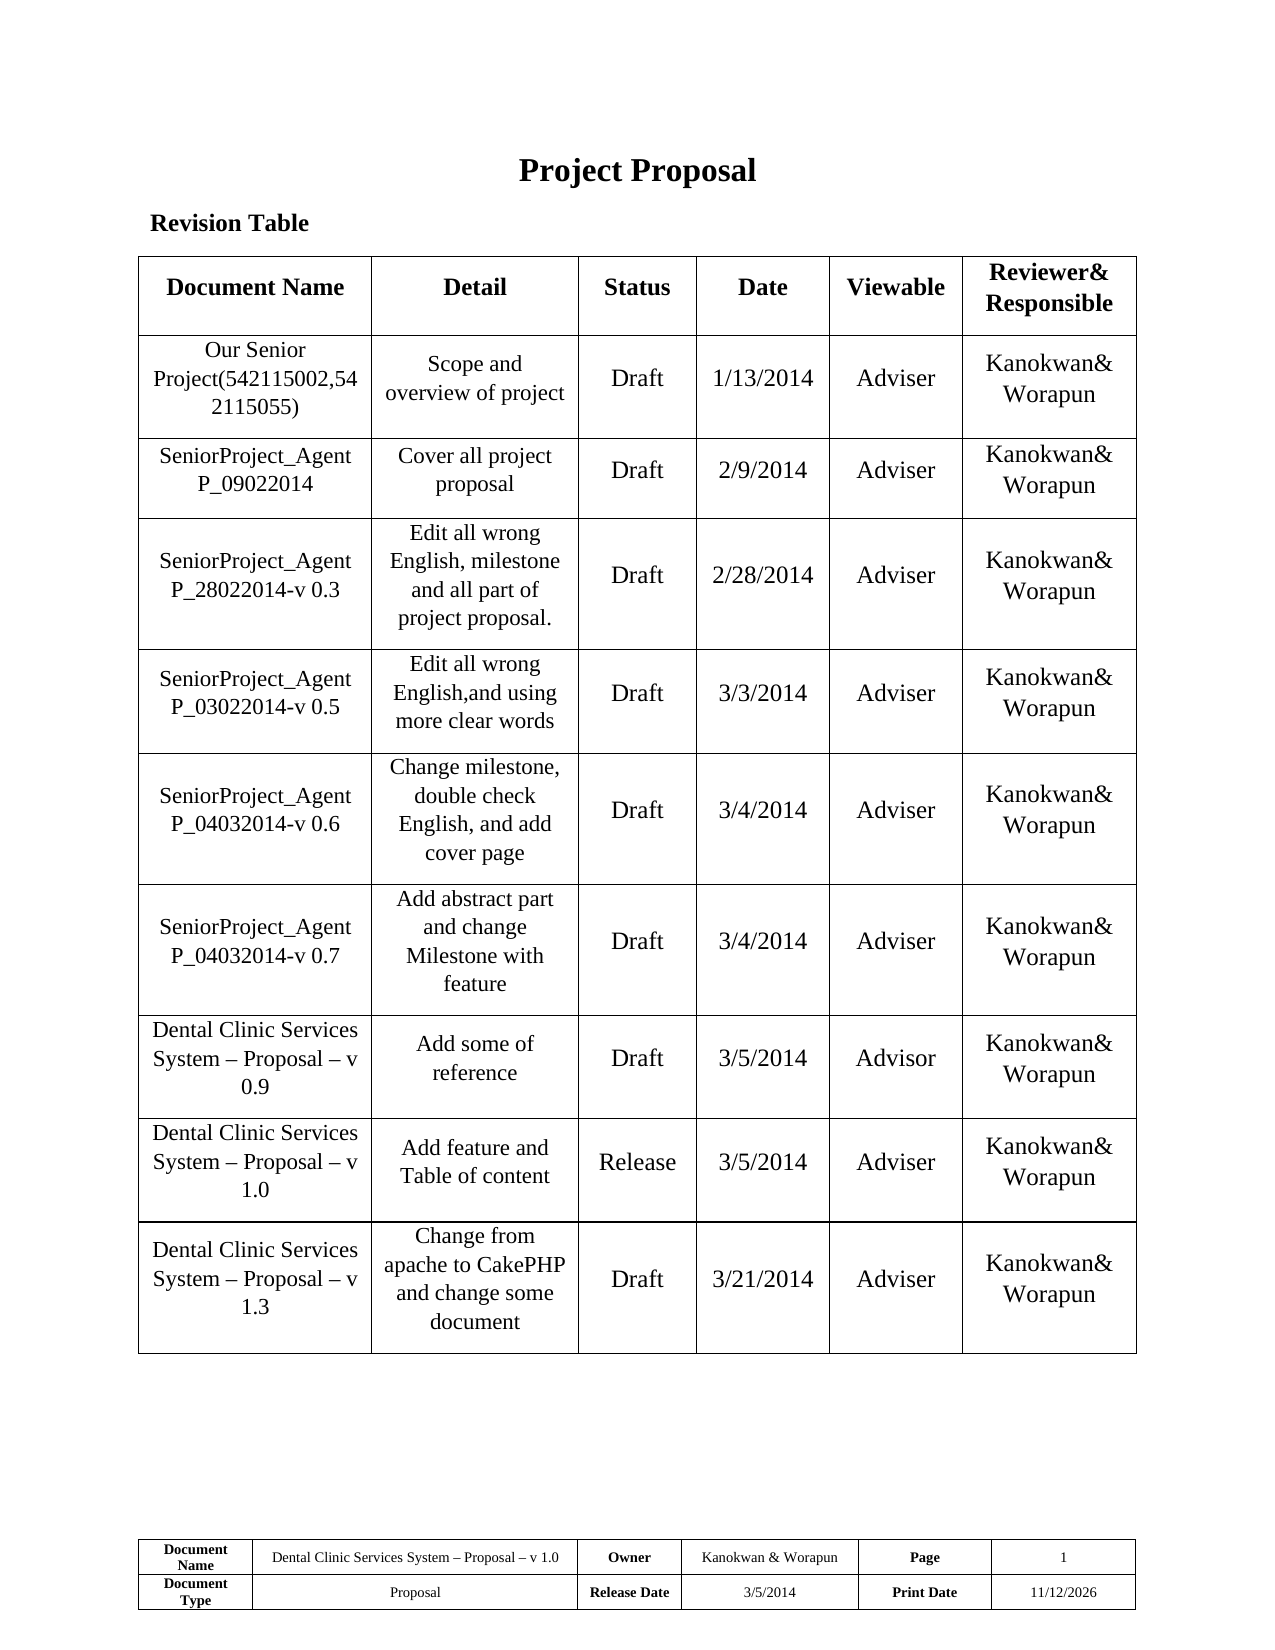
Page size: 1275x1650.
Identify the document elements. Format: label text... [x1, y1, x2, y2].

table_cell Adviser [830, 650, 962, 752]
table_cell Cover all project proposal [372, 439, 578, 518]
table_cell Edit all wrong English,and using more clear words [372, 650, 578, 752]
table_cell Kanokwan& Worapun [963, 650, 1136, 752]
table_cell Adviser [830, 885, 962, 1015]
table_cell Adviser [830, 754, 962, 884]
table_cell Kanokwan& Worapun [963, 1223, 1136, 1353]
table_cell Scope and overview of project [372, 336, 578, 438]
table_cell Dental Clinic Services System – Proposal – v 1.0 [139, 1119, 371, 1221]
table_cell 2/28/2014 [697, 519, 829, 649]
table_header Status [579, 257, 696, 335]
table_cell Edit all wrong English, milestone and all part of project proposal. [372, 519, 578, 649]
table_header Viewable [830, 257, 962, 335]
table_cell Our Senior Project(542115002,542115055) [139, 336, 371, 438]
table_cell Kanokwan& Worapun [963, 439, 1136, 518]
table_cell SeniorProject_Agent P_04032014-v 0.6 [139, 754, 371, 884]
text Revision Table [150, 208, 1125, 237]
table_cell 1/13/2014 [697, 336, 829, 438]
table_header Detail [372, 257, 578, 335]
table_cell Dental Clinic Services System – Proposal – v 0.9 [139, 1016, 371, 1118]
table_cell Kanokwan& Worapun [963, 754, 1136, 884]
table_cell Draft [579, 885, 696, 1015]
table_cell Add feature and Table of content [372, 1119, 578, 1221]
table_cell SeniorProject_Agent P_09022014 [139, 439, 371, 518]
table_cell Kanokwan& Worapun [963, 1016, 1136, 1118]
table_cell Draft [579, 754, 696, 884]
table_cell 3/4/2014 [697, 754, 829, 884]
table_cell Adviser [830, 336, 962, 438]
table_cell Dental Clinic Services System – Proposal – v 1.3 [139, 1223, 371, 1353]
table_cell Draft [579, 1016, 696, 1118]
table_header Document Name [139, 257, 371, 335]
table_cell 3/3/2014 [697, 650, 829, 752]
table_cell Add some of reference [372, 1016, 578, 1118]
table_cell Adviser [830, 439, 962, 518]
table_cell Adviser [830, 1223, 962, 1353]
table_cell SeniorProject_Agent P_28022014-v 0.3 [139, 519, 371, 649]
table_cell Release [579, 1119, 696, 1221]
text Project Proposal [150, 150, 1125, 188]
table_cell 3/4/2014 [697, 885, 829, 1015]
table_cell Kanokwan& Worapun [963, 1119, 1136, 1221]
table_header Reviewer& Responsible [963, 257, 1136, 335]
table_cell SeniorProject_Agent P_04032014-v 0.7 [139, 885, 371, 1015]
table_cell Kanokwan& Worapun [963, 885, 1136, 1015]
table_cell Add abstract part and change Milestone with feature [372, 885, 578, 1015]
table_cell Draft [579, 650, 696, 752]
table_cell Draft [579, 519, 696, 649]
table_cell 3/5/2014 [697, 1016, 829, 1118]
table_cell SeniorProject_Agent P_03022014-v 0.5 [139, 650, 371, 752]
table_cell Adviser [830, 1119, 962, 1221]
table_cell Change milestone, double check English, and add cover page [372, 754, 578, 884]
table_cell 3/5/2014 [697, 1119, 829, 1221]
table_cell Draft [579, 439, 696, 518]
table_cell 2/9/2014 [697, 439, 829, 518]
table_cell Change from apache to CakePHP and change some document [372, 1223, 578, 1353]
table_cell Draft [579, 1223, 696, 1353]
table_cell Draft [579, 336, 696, 438]
table_header Date [697, 257, 829, 335]
table_cell Advisor [830, 1016, 962, 1118]
table_cell Kanokwan& Worapun [963, 336, 1136, 438]
table_cell 3/21/2014 [697, 1223, 829, 1353]
table_cell Kanokwan& Worapun [963, 519, 1136, 649]
table_cell Adviser [830, 519, 962, 649]
